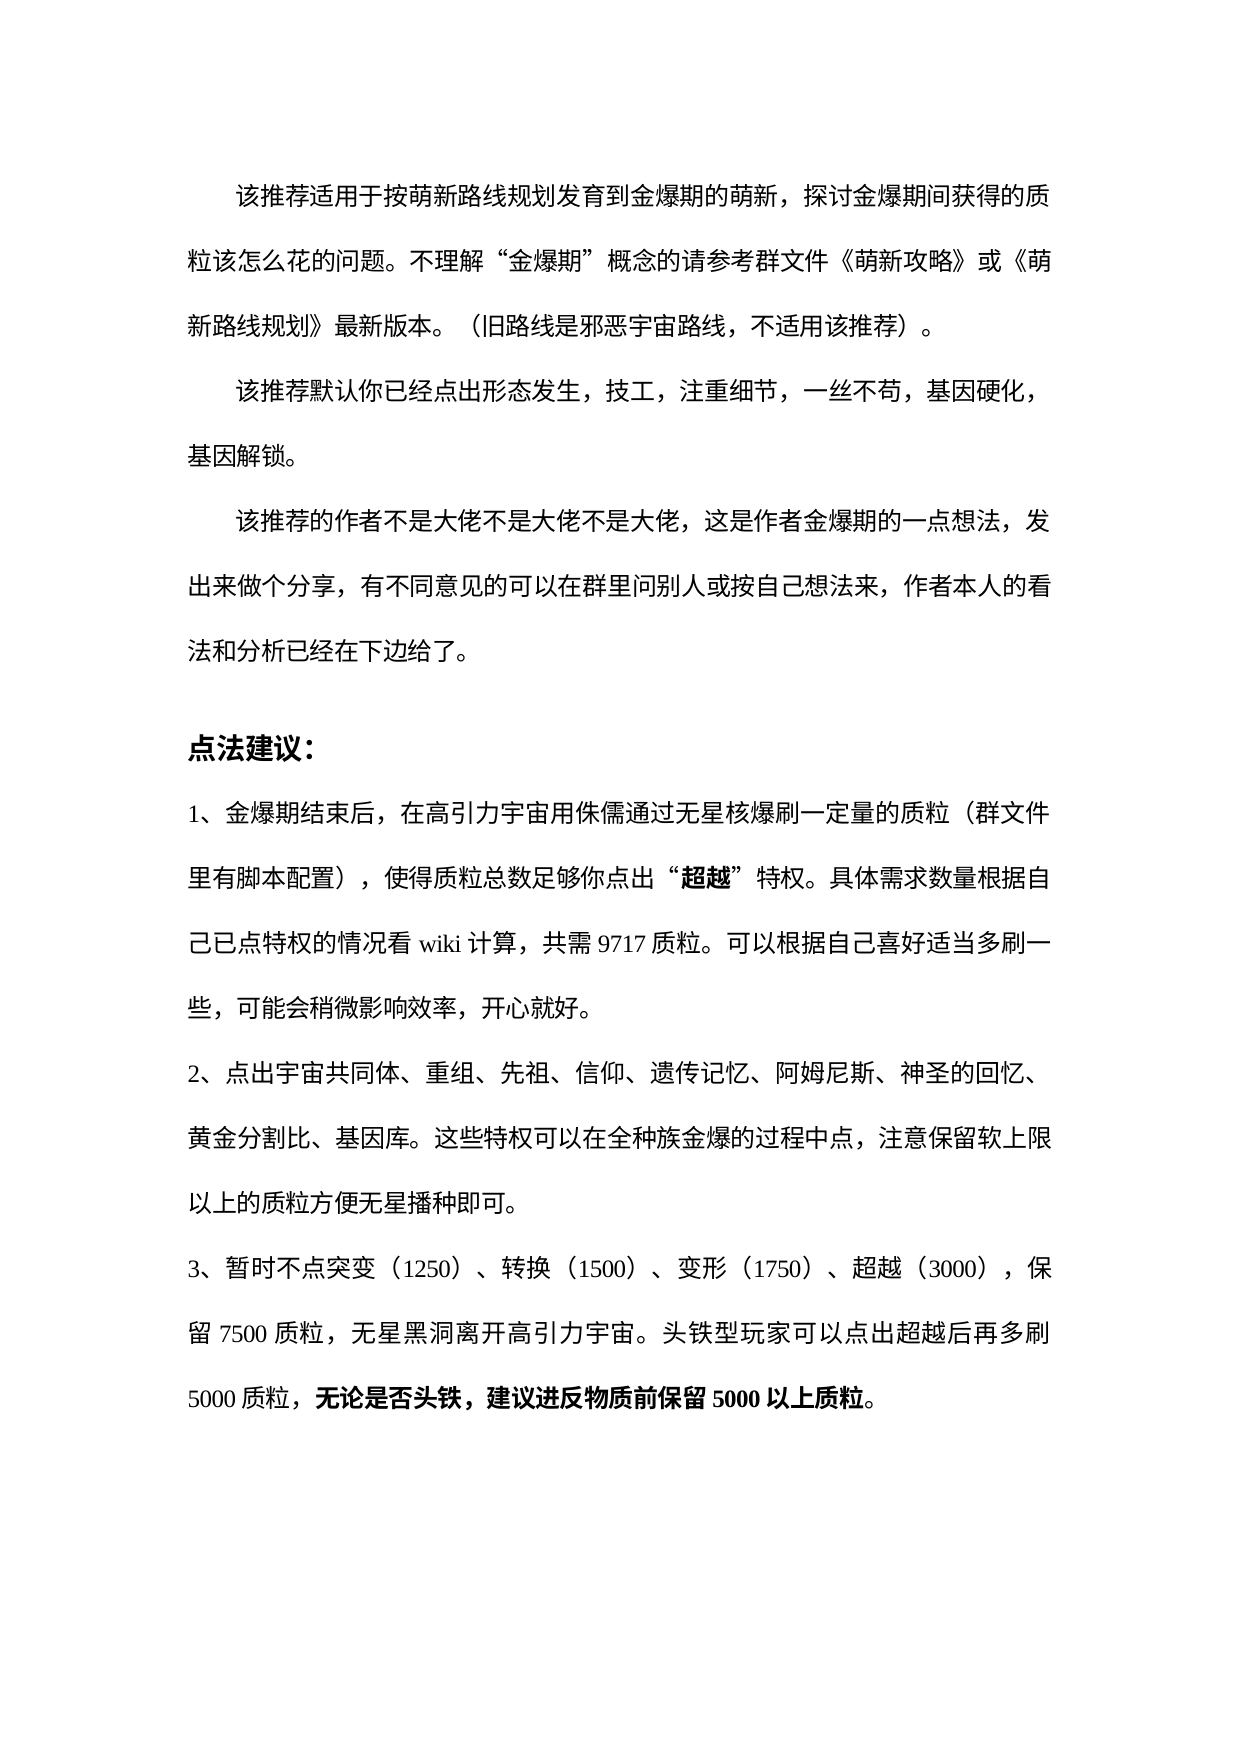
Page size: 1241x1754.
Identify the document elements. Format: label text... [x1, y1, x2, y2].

text 点法建议： [187, 714, 1053, 779]
text 1、金爆期结束后，在高引力宇宙用侏儒通过无星核爆刷一定量的质粒（群文件里有脚本配置），使得质粒总数足够你点出“超越”特权。具体需求数量根据自己已点特权的情况看wiki计算，共需9717质粒。可以根据自己喜好适当多刷一些，可能会稍微影响效率，开心就好。 [187, 779, 1053, 1039]
text 2、点出宇宙共同体、重组、先祖、信仰、遗传记忆、阿姆尼斯、神圣的回忆、黄金分割比、基因库。这些特权可以在全种族金爆的过程中点，注意保留软上限以上的质粒方便无星播种即可。 [187, 1039, 1053, 1234]
text 该推荐适用于按萌新路线规划发育到金爆期的萌新，探讨金爆期间获得的质粒该怎么花的问题。不理解“金爆期”概念的请参考群文件《萌新攻略》或《萌新路线规划》最新版本。（旧路线是邪恶宇宙路线，不适用该推荐）。 [187, 162, 1053, 357]
text 该推荐默认你已经点出形态发生，技工，注重细节，一丝不苟，基因硬化，基因解锁。 [187, 357, 1053, 487]
text 3、暂时不点突变（1250）、转换（1500）、变形（1750）、超越（3000），保留7500质粒，无星黑洞离开高引力宇宙。头铁型玩家可以点出超越后再多刷5000质粒，无论是否头铁，建议进反物质前保留5000以上质粒。 [187, 1234, 1053, 1429]
text 该推荐的作者不是大佬不是大佬不是大佬，这是作者金爆期的一点想法，发出来做个分享，有不同意见的可以在群里问别人或按自己想法来，作者本人的看法和分析已经在下边给了。 [187, 487, 1053, 682]
